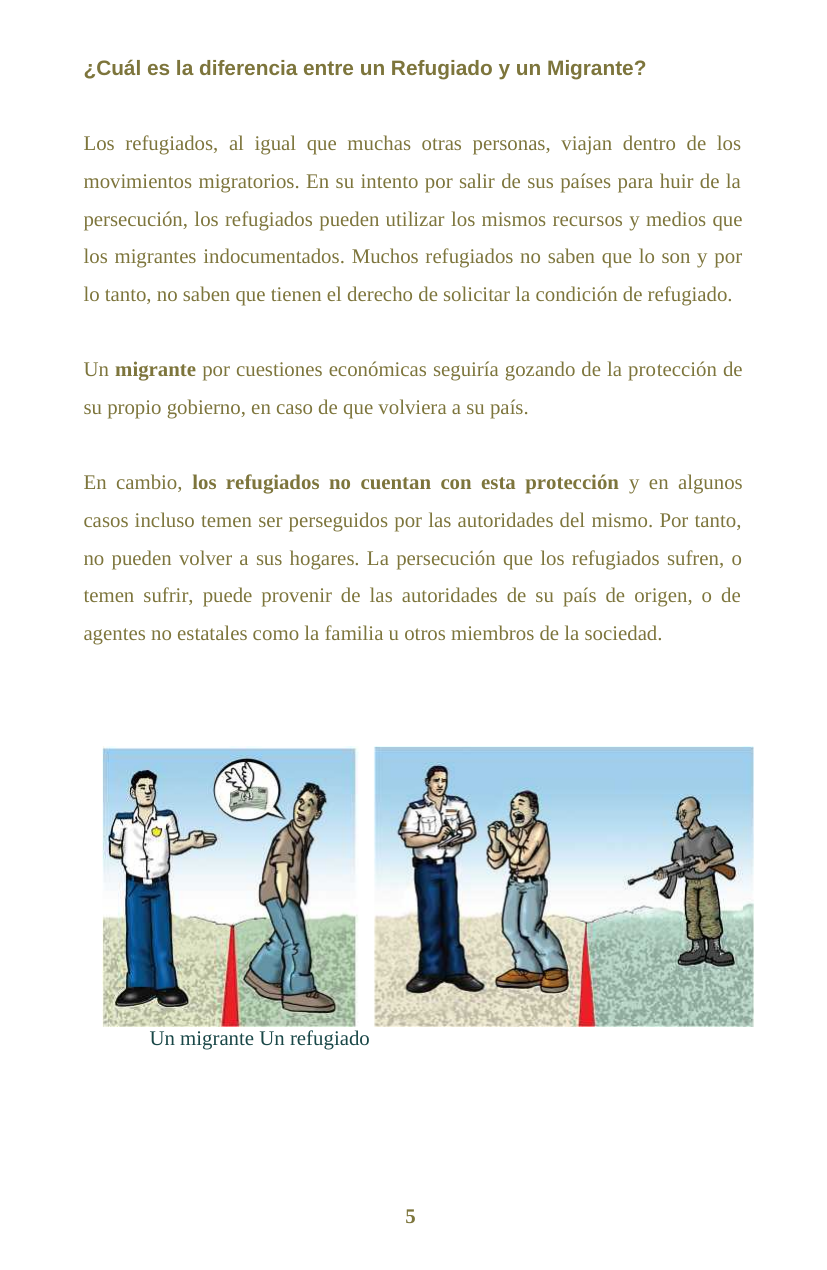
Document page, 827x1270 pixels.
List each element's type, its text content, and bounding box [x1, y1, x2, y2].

text ¿Cuál es la diferencia entre un Refugiado y un Migrante? [83, 56, 743, 80]
text Un migrante Un refugiado [149, 1027, 743, 1050]
text Un migrante por cuestiones económicas seguiría gozando de la protección de su propio gobierno, en caso de que volviera a su país. [83, 357, 743, 419]
picture [102, 746, 755, 1027]
text En cambio, los refugiados no cuentan con esta protección y en algunos casos incluso temen ser perseguidos por las autoridades del mismo. Por tanto, no pueden volver a sus hogares. La persecución que los refugiados sufren, o temen sufrir, puede provenir de las autoridades de su país de origen, o de agentes no estatales como la familia u otros miembros de la sociedad. [83, 470, 743, 645]
text Los refugiados, al igual que muchas otras personas, viajan dentro de los movimientos migratorios. En su intento por salir de sus países para huir de la persecución, los refugiados pueden utilizar los mismos recursos y medios que los migrantes indocumentados. Muchos refugiados no saben que lo son y por lo tanto, no saben que tienen el derecho de solicitar la condición de refugiado. [83, 131, 743, 306]
